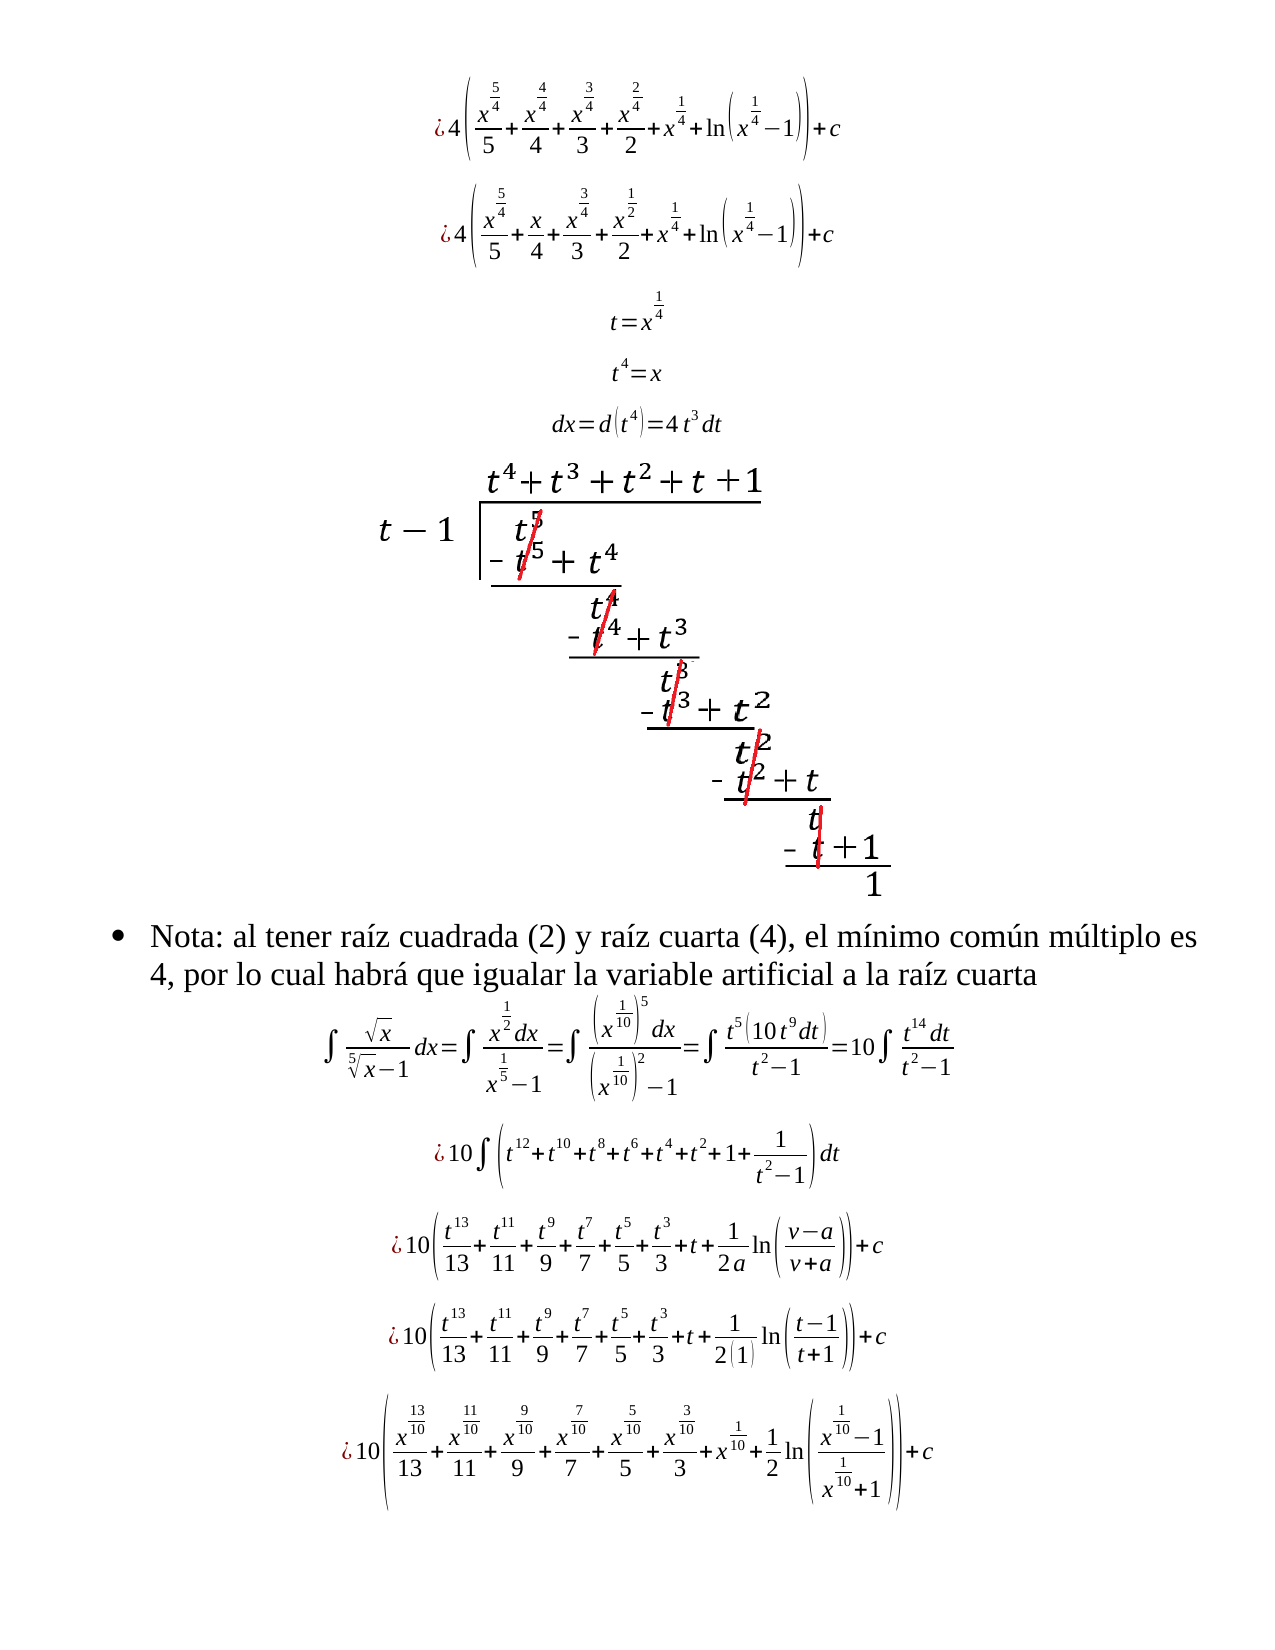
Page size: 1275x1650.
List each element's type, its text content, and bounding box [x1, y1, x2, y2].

list Nota: al tener raíz cuadrada (2) y raíz cuarta (4), el mínimo común múltiplo es 4, por lo cual habrá que igualar la variable artificial a la raíz cuarta [112, 916, 1200, 993]
picture [371, 458, 904, 897]
